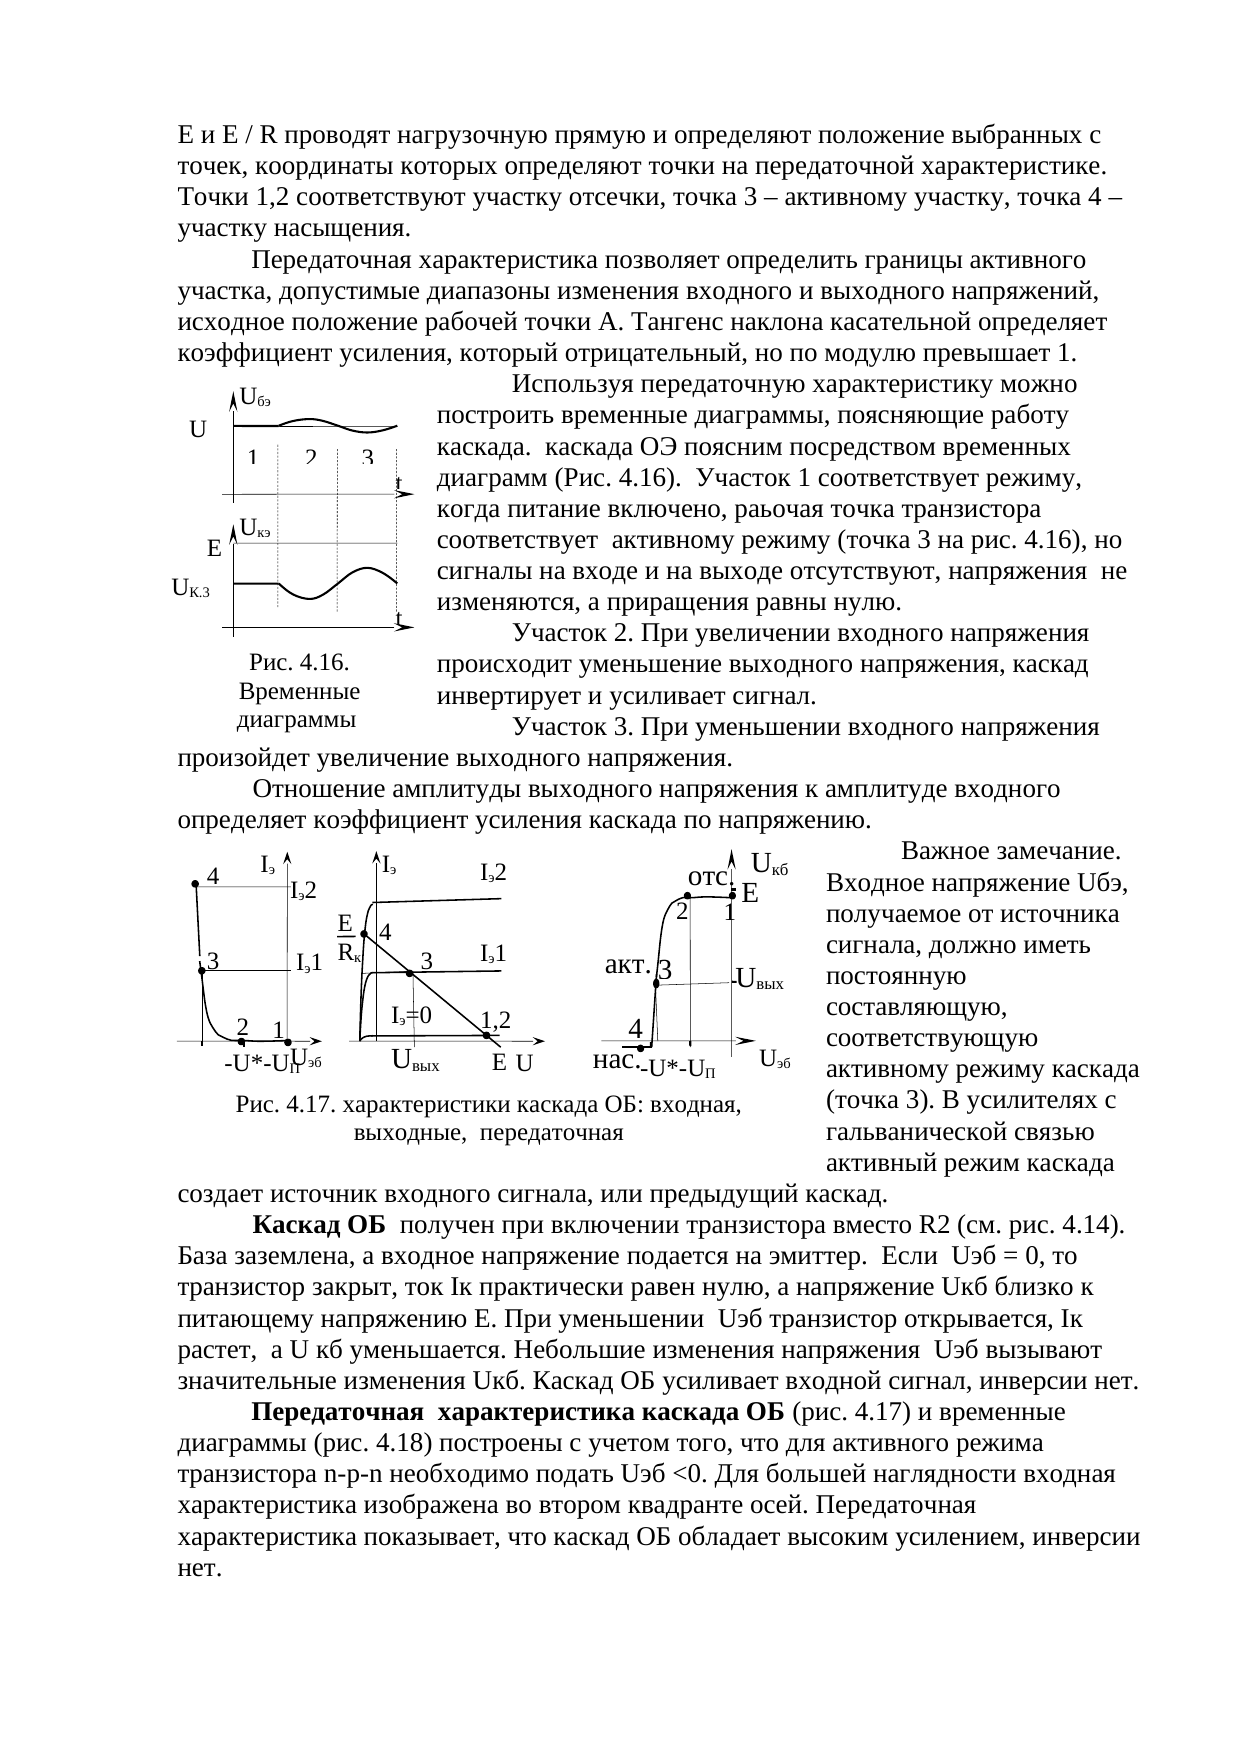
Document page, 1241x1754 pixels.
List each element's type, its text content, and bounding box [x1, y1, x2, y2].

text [177, 118, 1152, 243]
text Передаточная характеристика каскада ОБ (рис. 4.17) и временные диаграммы (рис. 4.18) построены с учетом того, что для активного режима транзистора n-p-n необходимо подать Uэб <0. Для большей наглядности входная характеристика изображена во втором квадранте осей. Передаточная характеристика показывает, что каскад ОБ обладает высоким усилением, инверсии нет. [177, 1395, 1152, 1582]
text Каскад ОБ получен при включении транзистора вместо R2 (см. рис. 4.14). База заземлена, а входное напряжение подается на эмиттер. Если Uэб = 0, то транзистор закрыт, ток Iк практически равен нулю, а напряжение Uкб близко к питающему напряжению Е. При уменьшении Uэб транзистор открывается, Iк растет, а U кб уменьшается. Небольшие изменения напряжения Uэб вызывают значительные изменения Uкб. Каскад ОБ усиливает входной сигнал, инверсии нет. [177, 1208, 1152, 1395]
text Используя передаточную характеристику можно построить временные диаграммы, поясняющие работу каскада. каскада ОЭ поясним посредством временных диаграмм (Рис. 4.16). Участок 1 соответствует режиму, когда питание включено, раьочая точка транзистора соответствует активному режиму (точка 3 на рис. 4.16), но сигналы на входе и на выходе отсутствуют, напряжения не изменяются, а приращения равны нулю. [177, 367, 1152, 616]
text Участок 3. При уменьшении входного напряжения произойдет увеличение выходного напряжения. [177, 710, 1152, 772]
text Важное замечание. Входное напряжение Uбэ, получаемое от источника сигнала, должно иметь постоянную составляющую, соответствующую активному режиму каскада (точка 3). В усилителях с гальванической связью активный режим каскада создает источник входного сигнала, или предыдущий каскад. [177, 834, 1152, 1208]
text Участок 2. При увеличении входного напряжения происходит уменьшение выходного напряжения, каскад инвертирует и усиливает сигнал. [177, 616, 1152, 710]
text Отношение амплитуды выходного напряжения к амплитуде входного определяет коэффициент усиления каскада по напряжению. [177, 772, 1152, 834]
text Передаточная характеристика позволяет определить границы активного участка, допустимые диапазоны изменения входного и выходного напряжений, исходное положение рабочей точки А. Тангенс наклона касательной определяет коэффициент усиления, который отрицательный, но по модулю превышает 1. [177, 243, 1152, 367]
